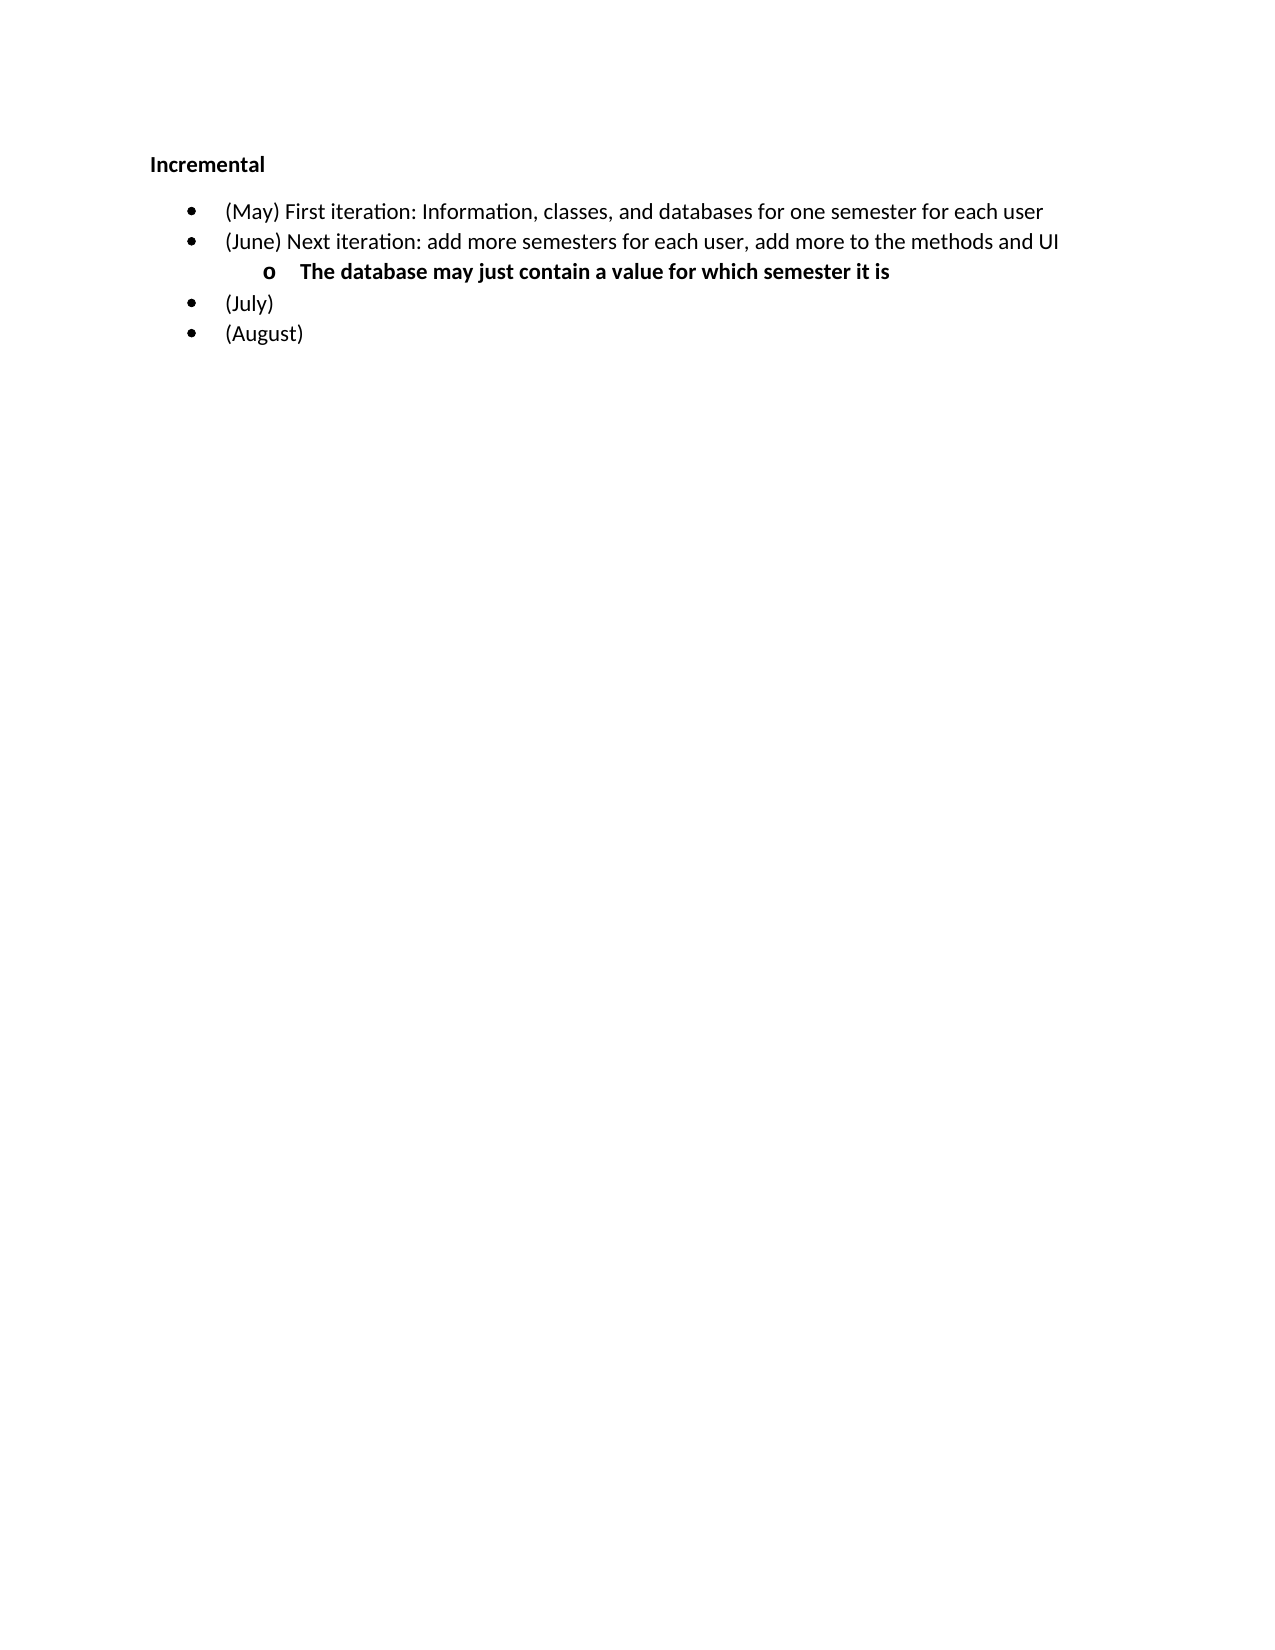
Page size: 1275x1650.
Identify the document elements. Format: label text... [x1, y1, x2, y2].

list The database may just contain a value for which semester it is [262, 257, 1125, 286]
list (May) First iteration: Information, classes, and databases for one semester for each user [187, 197, 1125, 225]
list (July) [187, 289, 1125, 317]
text Incremental [150, 150, 1125, 178]
list (June) Next iteration: add more semesters for each user, add more to the methods and UI [187, 227, 1125, 255]
list (August) [187, 319, 1125, 347]
